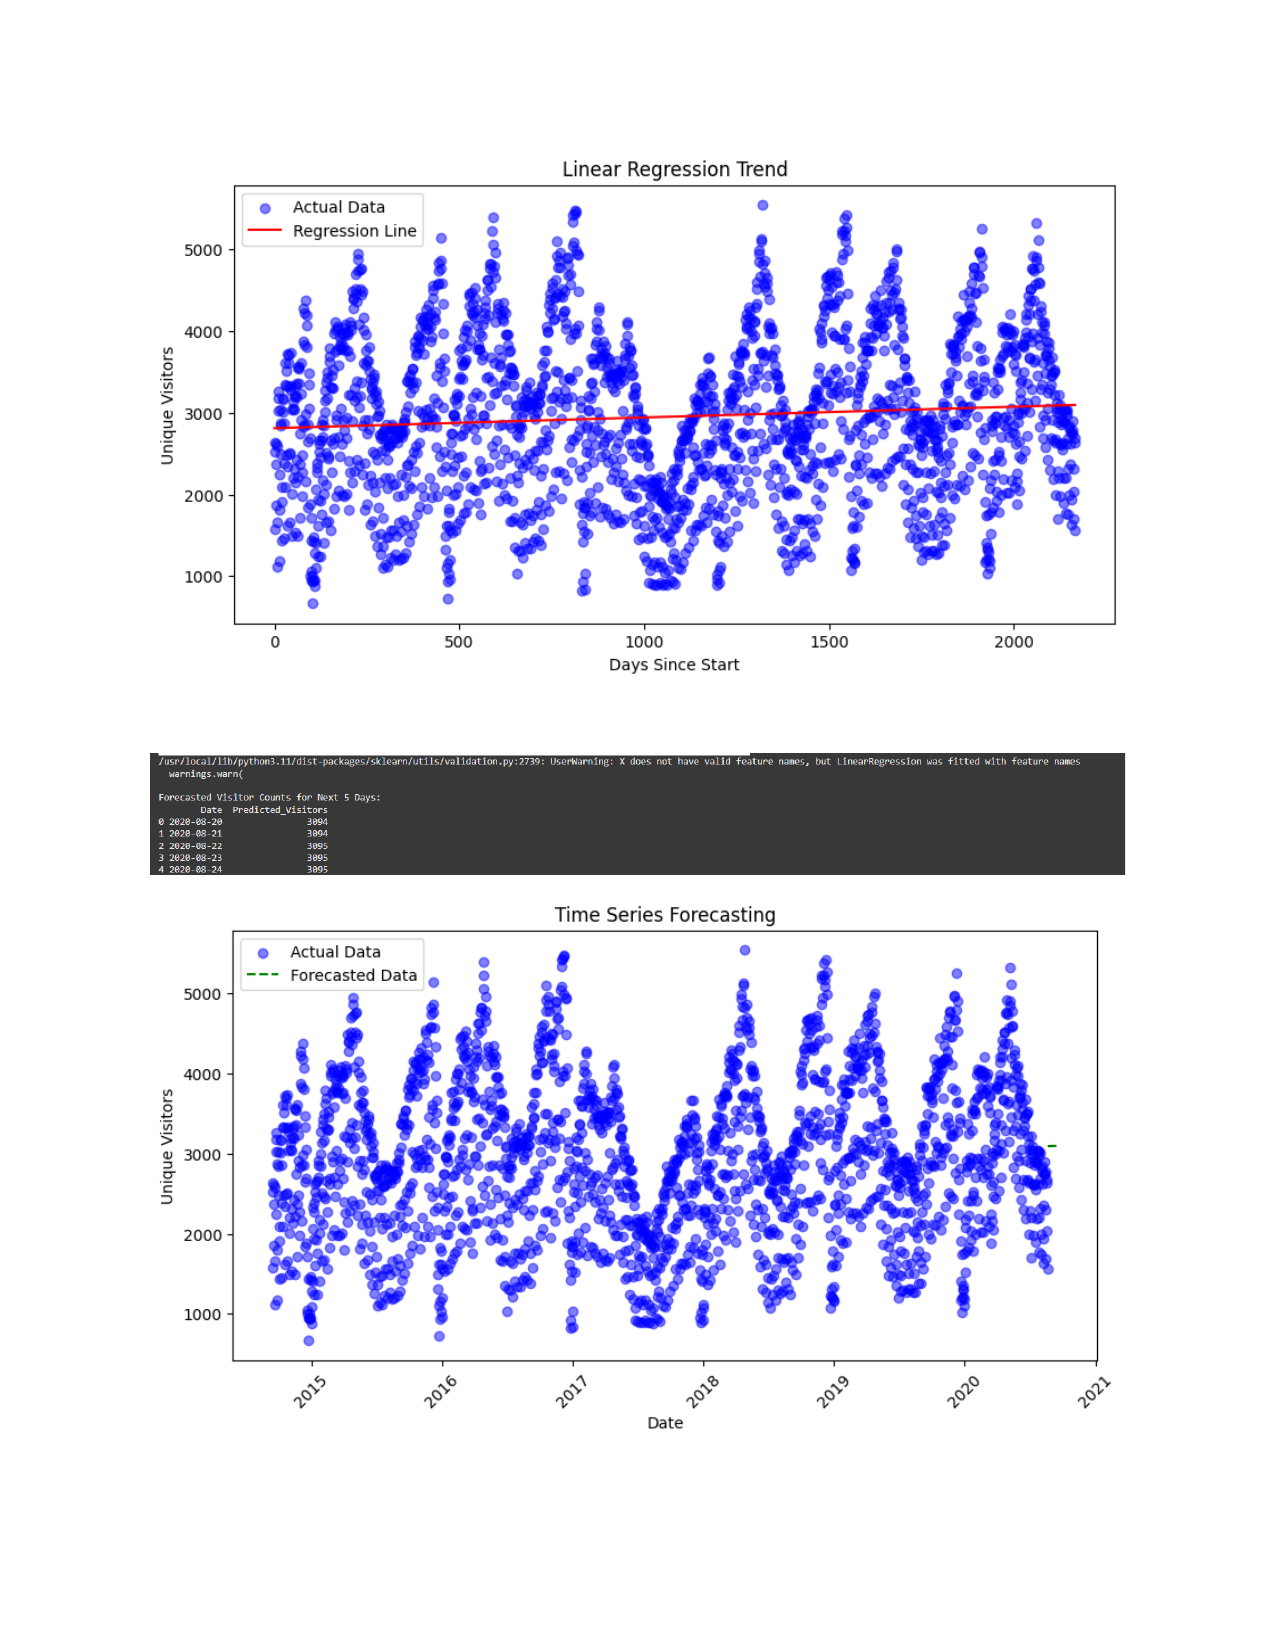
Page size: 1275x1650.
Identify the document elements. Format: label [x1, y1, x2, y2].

picture [150, 753, 1125, 875]
picture [150, 150, 1125, 684]
picture [150, 895, 1125, 1443]
